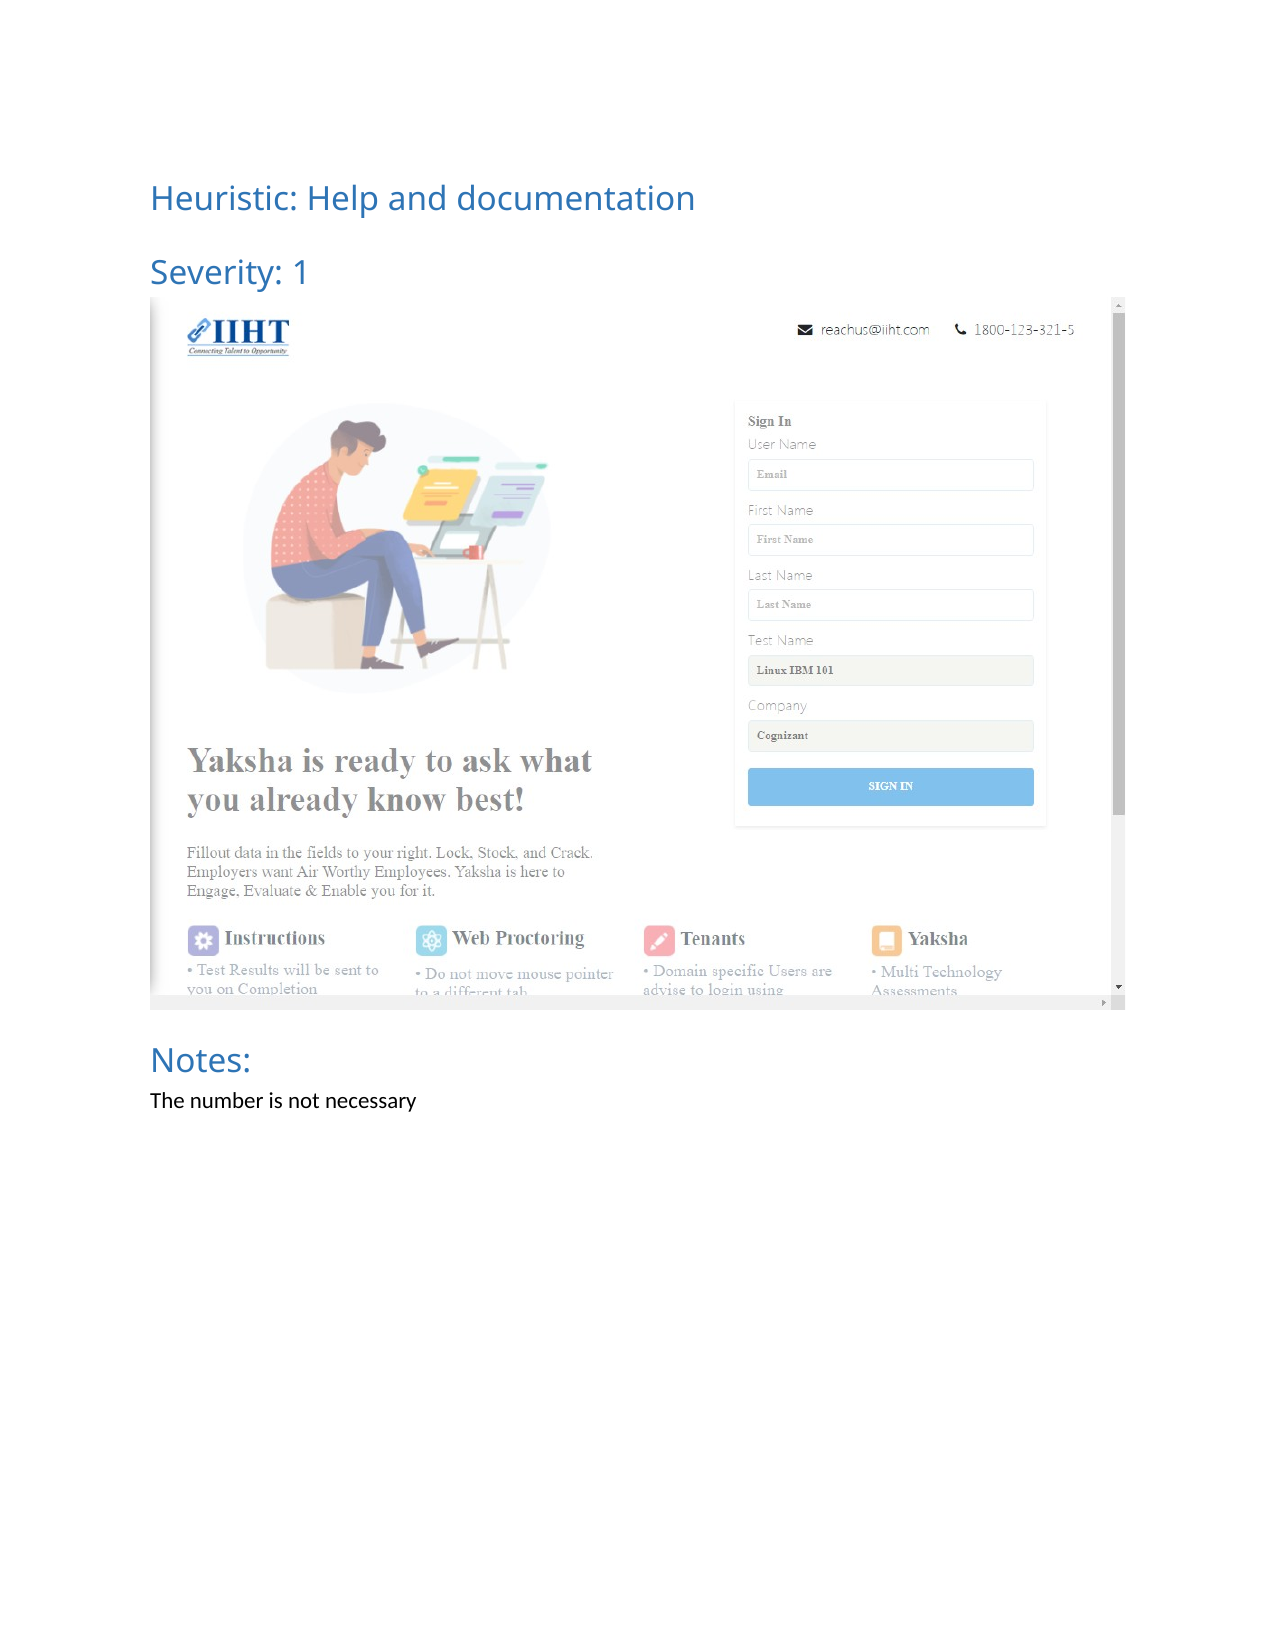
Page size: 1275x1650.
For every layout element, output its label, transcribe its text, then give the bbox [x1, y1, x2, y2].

subtitle Severity: 1 [150, 249, 1125, 294]
picture [150, 297, 1125, 1010]
subtitle Notes: [150, 1037, 1125, 1082]
subtitle Heuristic: Help and documentation [150, 175, 1125, 220]
text The number is not necessary [150, 1086, 1125, 1114]
